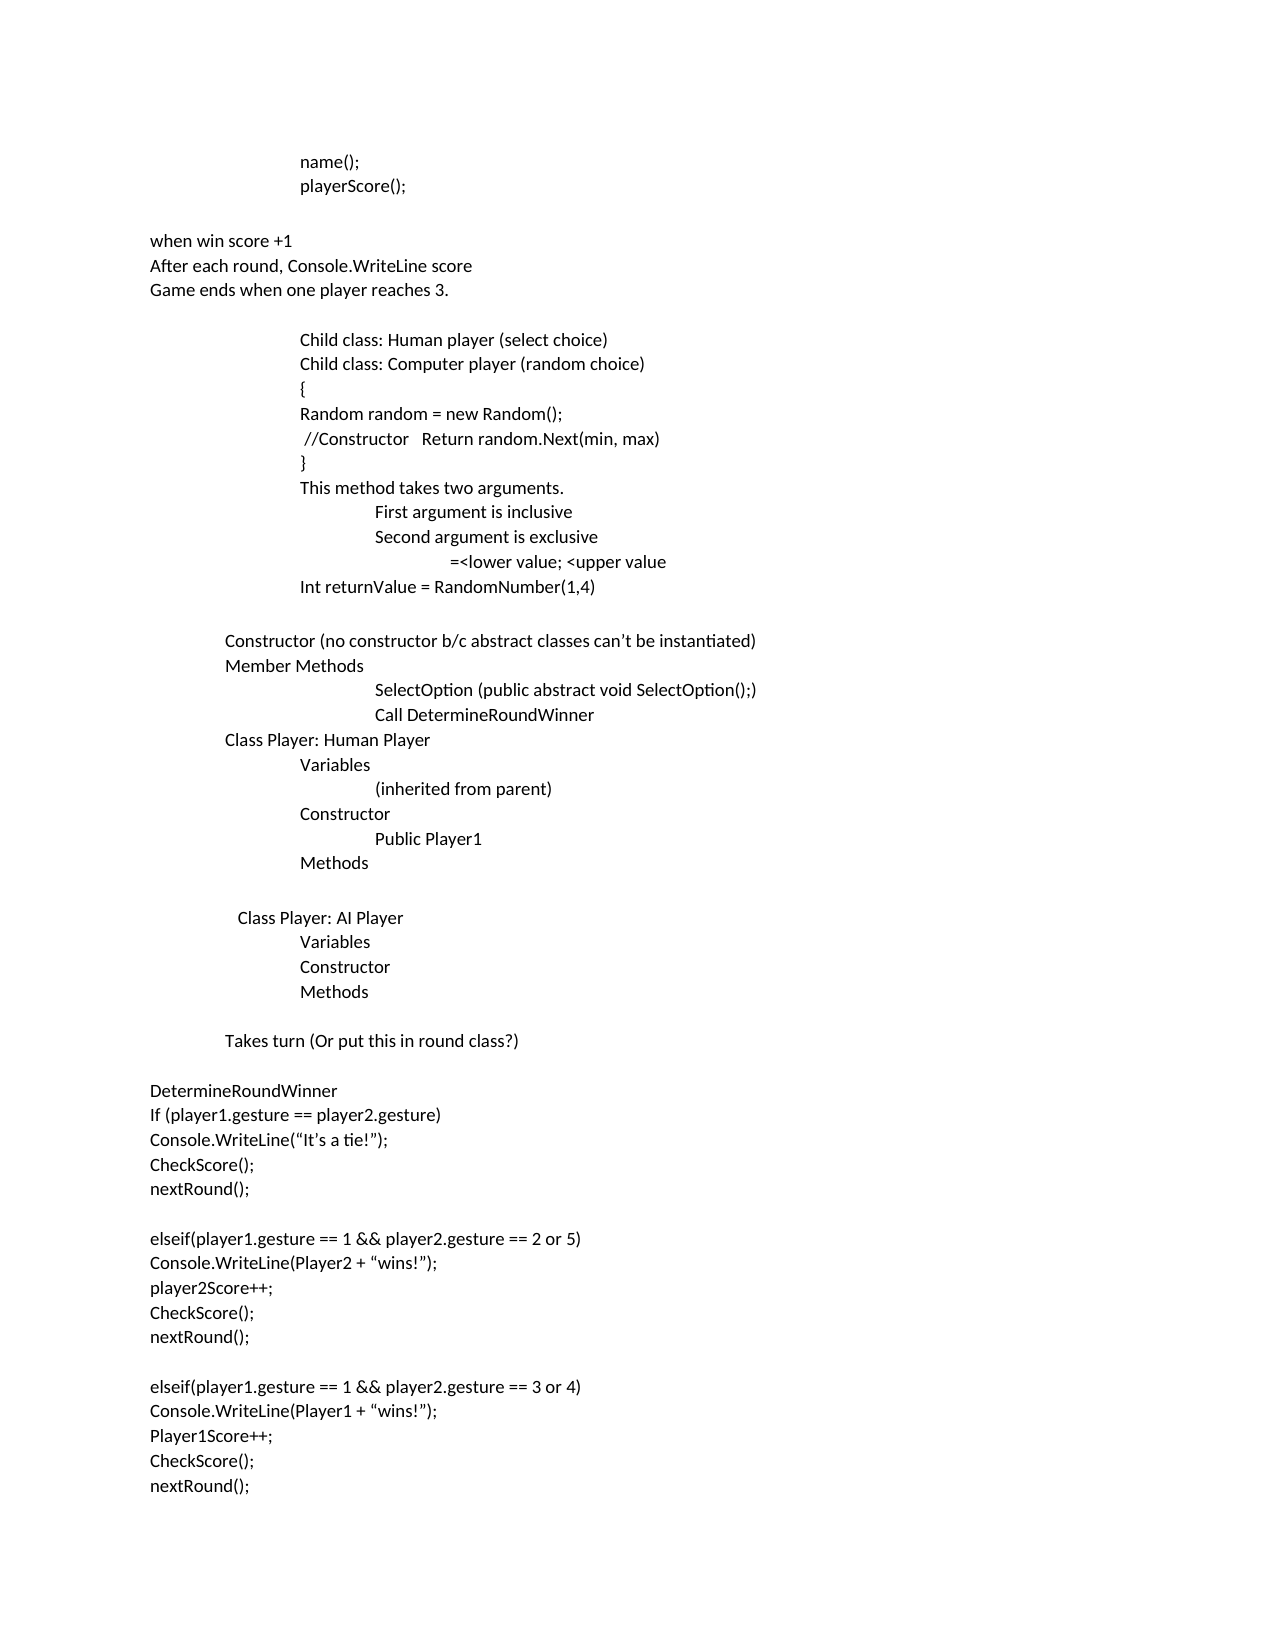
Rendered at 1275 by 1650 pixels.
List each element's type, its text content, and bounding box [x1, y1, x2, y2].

text nextRound(); [150, 1177, 1125, 1200]
text player2Score++; [150, 1276, 1125, 1299]
text If (player1.gesture == player2.gesture) [150, 1103, 1125, 1126]
text CheckScore(); [150, 1153, 1125, 1176]
text Call DetermineRoundWinner [150, 703, 1125, 726]
text Public Player1 [150, 827, 1125, 850]
text Console.WriteLine(“It’s a tie!”); [150, 1128, 1125, 1151]
text { [225, 377, 1125, 400]
text Methods [150, 980, 1125, 1003]
text //Constructor Return random.Next(min, max) [225, 427, 1125, 449]
text when win score +1 [150, 229, 1125, 252]
text elseif(player1.gesture == 1 && player2.gesture == 2 or 5) [150, 1227, 1125, 1250]
text Member Methods [150, 654, 1125, 677]
text playerScore(); [150, 175, 1125, 198]
text CheckScore(); [150, 1449, 1125, 1472]
text elseif(player1.gesture == 1 && player2.gesture == 3 or 4) [150, 1375, 1125, 1398]
text Class Player: Human Player [150, 728, 1125, 751]
text Second argument is exclusive [225, 525, 1125, 548]
text Class Player: AI Player [150, 906, 1125, 929]
text =<lower value; <upper value [225, 550, 1125, 573]
text DetermineRoundWinner [150, 1079, 1125, 1102]
text Console.WriteLine(Player2 + “wins!”); [150, 1252, 1125, 1274]
text First argument is inclusive [225, 501, 1125, 524]
text nextRound(); [150, 1474, 1125, 1497]
text This method takes two arguments. [225, 476, 1125, 499]
text Game ends when one player reaches 3. [150, 278, 1125, 301]
text Random random = new Random(); [225, 402, 1125, 425]
text Constructor [150, 955, 1125, 978]
text Variables [150, 931, 1125, 953]
text Takes turn (Or put this in round class?) [150, 1029, 1125, 1052]
text Constructor [150, 802, 1125, 825]
text Variables [150, 753, 1125, 776]
text Console.WriteLine(Player1 + “wins!”); [150, 1400, 1125, 1423]
text Child class: Computer player (random choice) [225, 353, 1125, 376]
text nextRound(); [150, 1326, 1125, 1348]
text After each round, Console.WriteLine score [150, 254, 1125, 277]
text (inherited from parent) [150, 777, 1125, 800]
text name(); [225, 150, 1125, 173]
text CheckScore(); [150, 1301, 1125, 1324]
text SelectOption (public abstract void SelectOption();) [150, 679, 1125, 702]
text Constructor (no constructor b/c abstract classes can’t be instantiated) [150, 629, 1125, 652]
text } [225, 451, 1125, 474]
text Int returnValue = RandomNumber(1,4) [225, 575, 1125, 598]
text Methods [150, 851, 1125, 874]
text Player1Score++; [150, 1424, 1125, 1447]
text Child class: Human player (select choice) [225, 328, 1125, 351]
